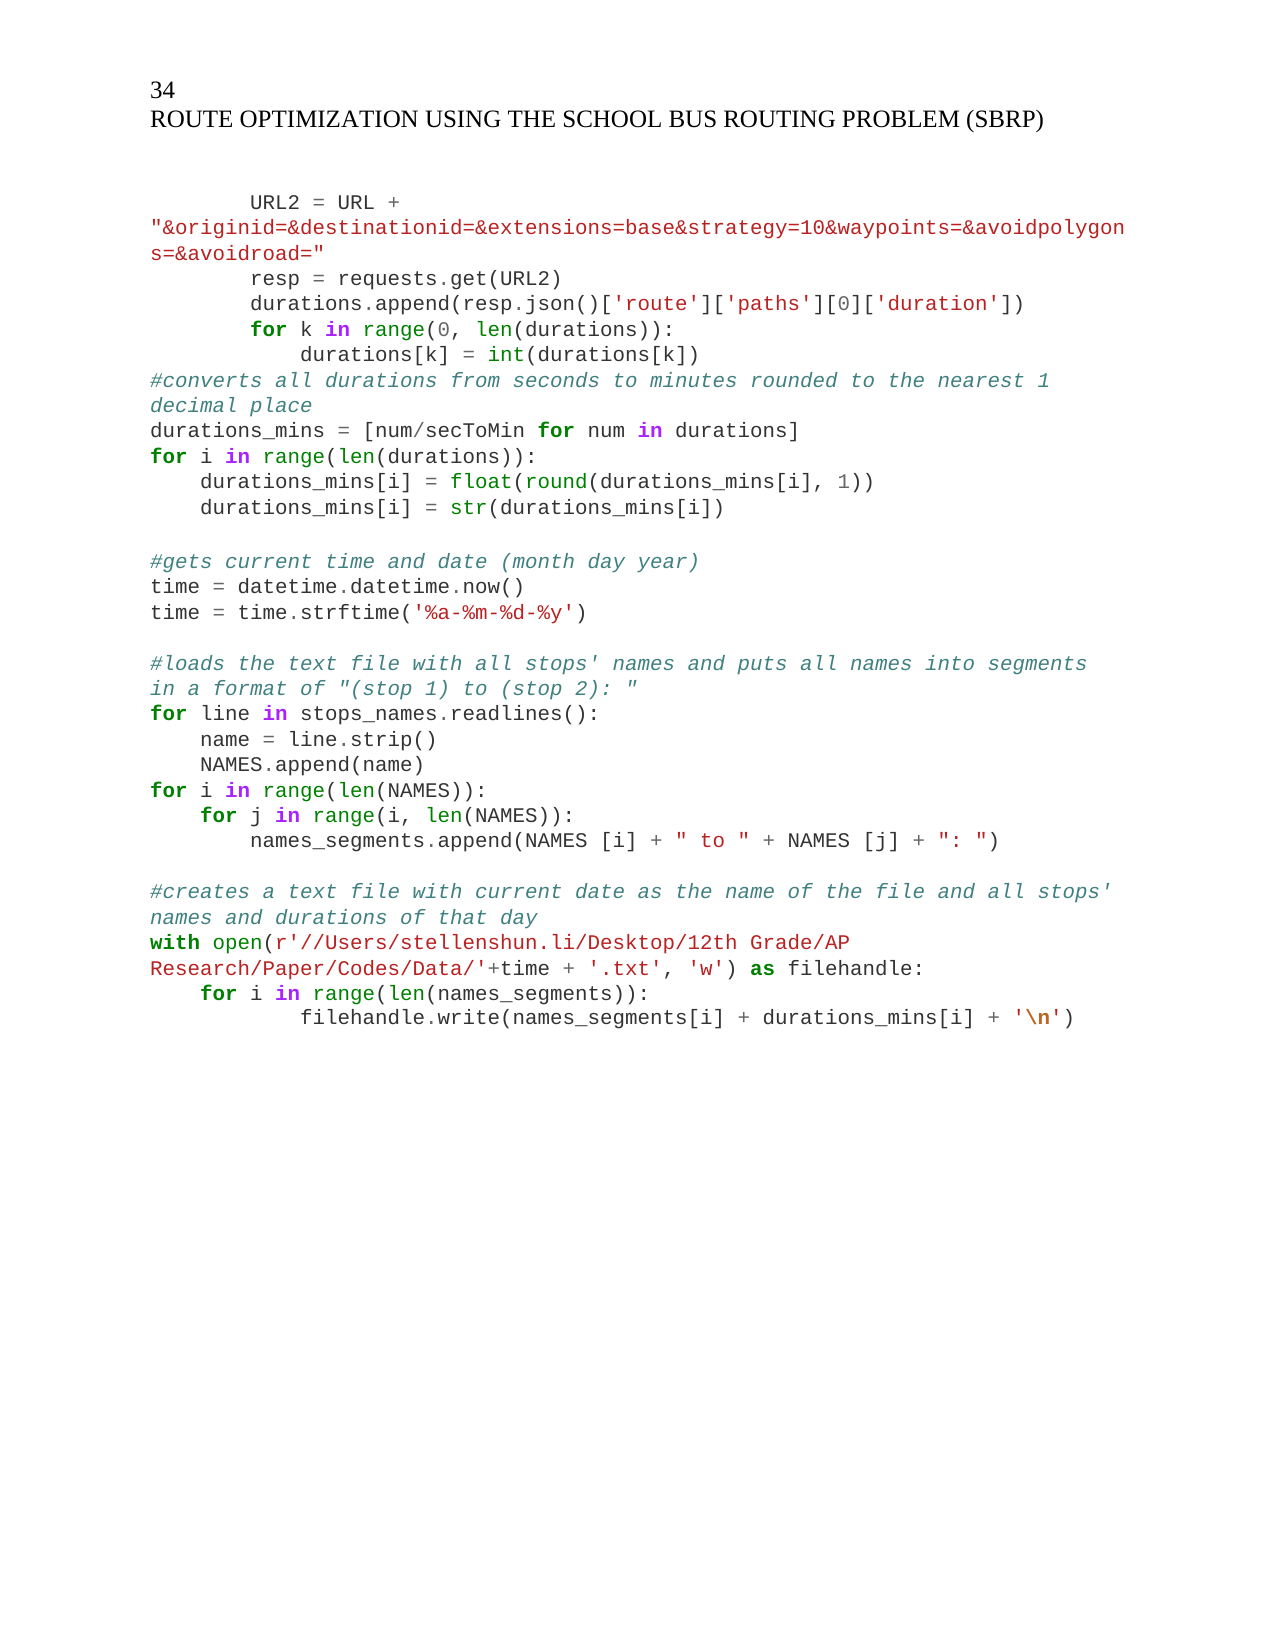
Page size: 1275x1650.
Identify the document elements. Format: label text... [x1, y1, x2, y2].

text durations_mins = [num/secToMin for num in durations] [150, 419, 1125, 444]
text #creates a text file with current date as the name of the file and all stops' names and durations of that day [150, 879, 1125, 930]
text for k in range(0, len(durations)): [150, 317, 1125, 342]
text names_segments.append(NAMES [i] + " to " + NAMES [j] + ": ") [150, 829, 1125, 854]
text for i in range(len(names_segments)): [150, 981, 1125, 1007]
text for line in stops_names.readlines(): [150, 702, 1125, 727]
text for j in range(i, len(NAMES)): [150, 803, 1125, 829]
text NAMES.append(name) [150, 752, 1125, 778]
text filehandle.write(names_segments[i] + durations_mins[i] + '\n') [150, 1007, 1125, 1030]
text durations_mins[i] = float(round(durations_mins[i], 1)) [150, 469, 1125, 495]
text for i in range(len(durations)): [150, 444, 1125, 469]
text time = time.strftime('%a-%m-%d-%y') [150, 600, 1125, 625]
text #loads the text file with all stops' names and puts all names into segments in a format of "(stop 1) to (stop 2): " [150, 651, 1125, 702]
text durations_mins[i] = str(durations_mins[i]) [150, 495, 1125, 520]
text durations[k] = int(durations[k]) [150, 342, 1125, 368]
text with open(r'//Users/stellenshun.li/Desktop/12th Grade/AP Research/Paper/Codes/Data/'+time + '.txt', 'w') as filehandle: [150, 930, 1125, 981]
text URL2 = URL + "&originid=&destinationid=&extensions=base&strategy=10&waypoints=&avoidpolygons=&avoidroad=" [150, 190, 1125, 266]
text #gets current time and date (month day year) [150, 549, 1125, 574]
text resp = requests.get(URL2) [150, 266, 1125, 292]
text #converts all durations from seconds to minutes rounded to the nearest 1 decimal place [150, 368, 1125, 419]
text durations.append(resp.json()['route']['paths'][0]['duration']) [150, 292, 1125, 317]
text time = datetime.datetime.now() [150, 574, 1125, 600]
text name = line.strip() [150, 727, 1125, 752]
text for i in range(len(NAMES)): [150, 778, 1125, 803]
